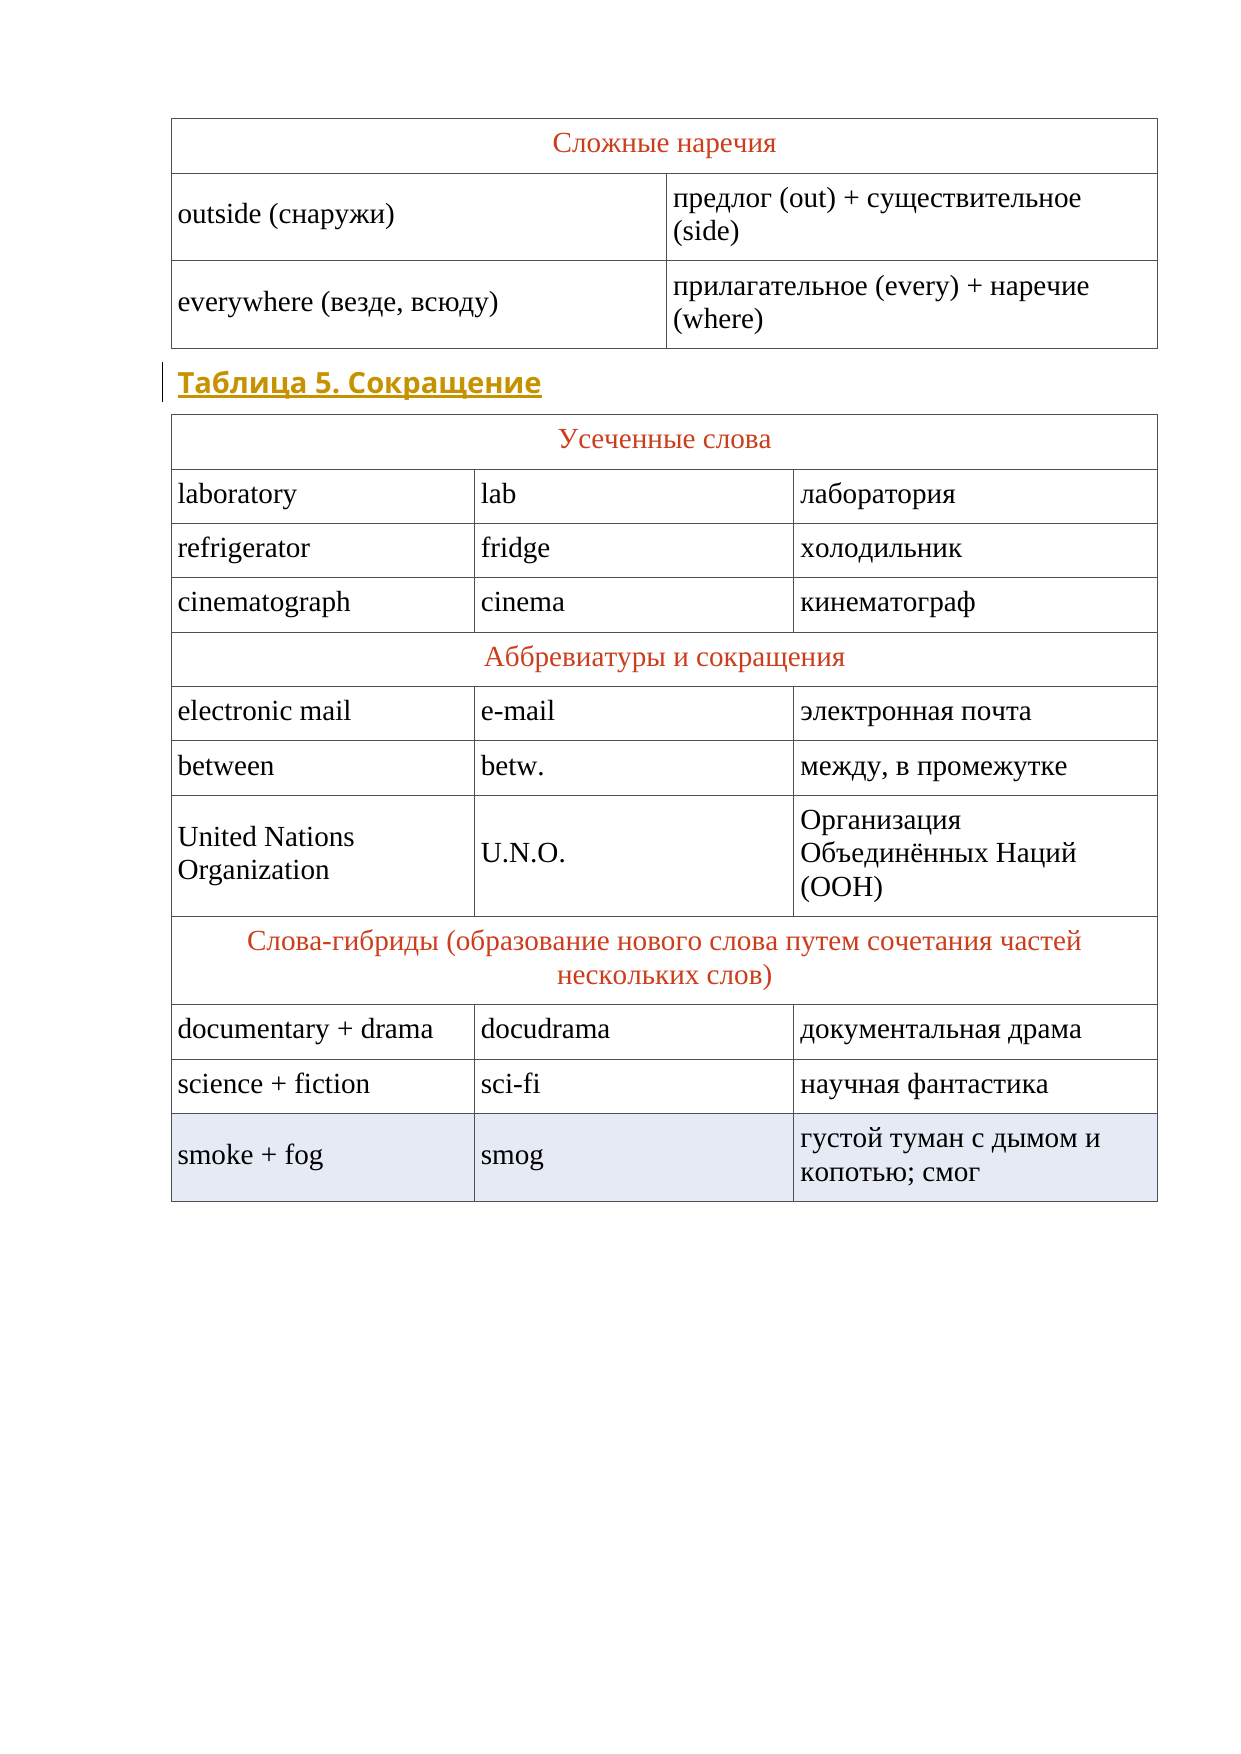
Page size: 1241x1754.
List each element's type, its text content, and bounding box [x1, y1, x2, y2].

table_cell electronic mail [172, 687, 474, 740]
table_cell fridge [475, 524, 793, 577]
table_cell documentary + drama [172, 1005, 474, 1058]
table_cell U.N.O. [475, 796, 793, 916]
table_cell cinema [475, 578, 793, 632]
table_cell science + fiction [172, 1060, 474, 1113]
table_cell научная фантастика [794, 1060, 1157, 1113]
table_header Усеченные слова [172, 415, 1157, 468]
table_cell smoke + fog [172, 1114, 474, 1201]
table_cell smog [475, 1114, 793, 1201]
table_cell между, в промежутке [794, 741, 1157, 795]
table_cell laboratory [172, 470, 474, 523]
table_cell предлог (out) + существительное (side) [667, 174, 1157, 260]
table_cell docudrama [475, 1005, 793, 1058]
table_cell холодильник [794, 524, 1157, 577]
table_cell электронная почта [794, 687, 1157, 740]
table_cell прилагательное (every) + наречие (where) [667, 261, 1157, 348]
table_cell everywhere (везде, всюду) [172, 261, 666, 348]
table_cell Слова-гибриды (образование нового слова путем сочетания частей нескольких слов) [172, 917, 1157, 1004]
table_cell lab [475, 470, 793, 523]
table_cell Организация Объединённых Наций (ООН) [794, 796, 1157, 916]
table_cell Аббревиатуры и сокращения [172, 633, 1157, 686]
table_cell e-mail [475, 687, 793, 740]
table_cell лаборатория [794, 470, 1157, 523]
table_cell betw. [475, 741, 793, 795]
table_cell outside (снаружи) [172, 174, 666, 260]
table_cell refrigerator [172, 524, 474, 577]
table_cell густой туман с дымом и копотью; смог [794, 1114, 1157, 1201]
table_cell between [172, 741, 474, 795]
table_cell cinematograph [172, 578, 474, 632]
table_cell кинематограф [794, 578, 1157, 632]
table_cell United Nations Organization [172, 796, 474, 916]
table_cell sci-fi [475, 1060, 793, 1113]
table_cell Сложные наречия [172, 119, 1157, 172]
table_cell документальная драма [794, 1005, 1157, 1058]
